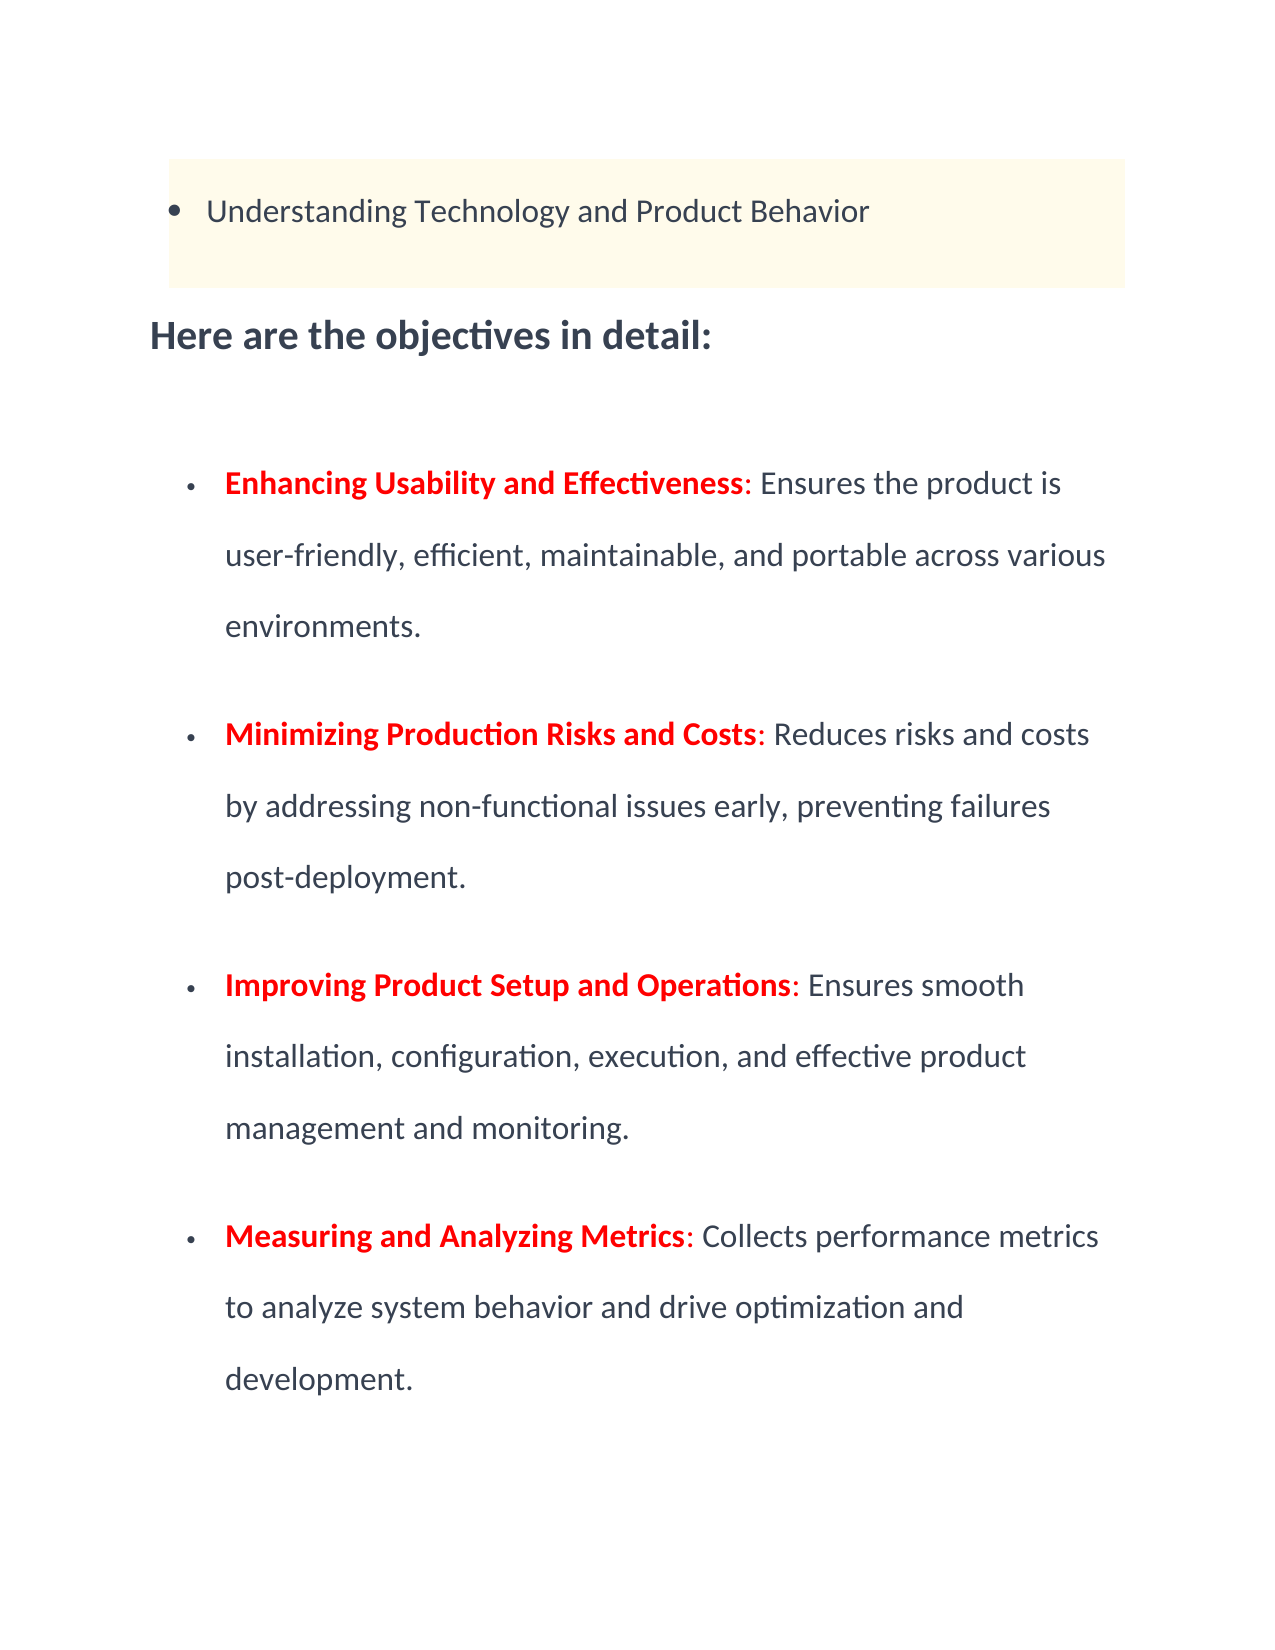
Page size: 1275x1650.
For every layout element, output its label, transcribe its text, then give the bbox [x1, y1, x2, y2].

list Improving Product Setup and Operations: Ensures smooth installation, configuration, execution, and effective product management and monitoring. [187, 933, 1125, 1148]
text Here are the objectives in detail: [150, 288, 1125, 359]
list Measuring and Analyzing Metrics: Collects performance metrics to analyze system behavior and drive optimization and development. [187, 1184, 1125, 1399]
list Enhancing Usability and Effectiveness: Ensures the product is user-friendly, efficient, maintainable, and portable across various environments. [187, 431, 1125, 646]
list Minimizing Production Risks and Costs: Reduces risks and costs by addressing non-functional issues early, preventing failures post-deployment. [187, 682, 1125, 897]
list Understanding Technology and Product Behavior [169, 159, 1125, 231]
